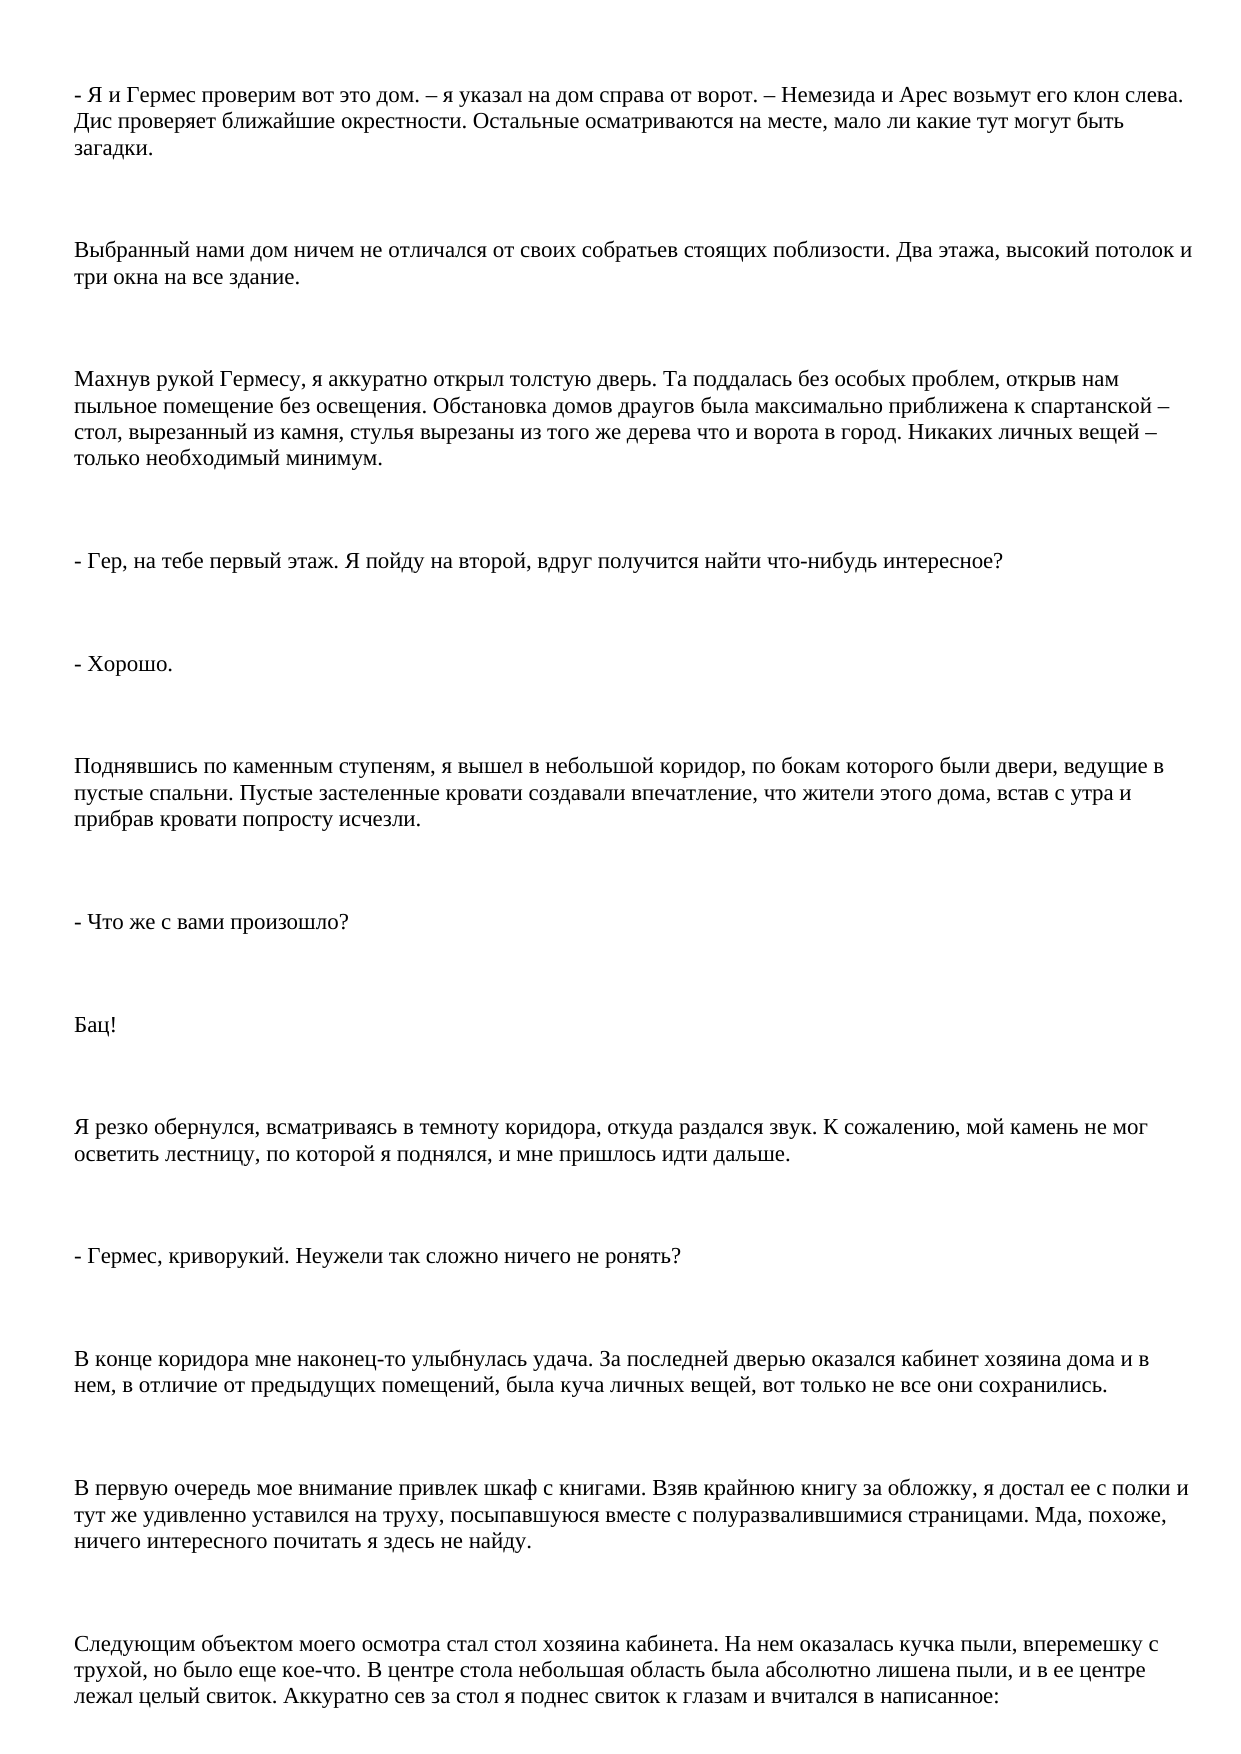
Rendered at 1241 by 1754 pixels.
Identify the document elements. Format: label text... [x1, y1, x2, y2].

text Выбранный нами дом ничем не отличался от своих собратьев стоящих поблизости. Два этажа, высокий потолок и три окна на все здание. [74, 236, 1196, 289]
text - Хорошо. [74, 650, 1196, 676]
text - Гер, на тебе первый этаж. Я пойду на второй, вдруг получится найти что-нибудь интересное? [74, 547, 1196, 573]
text - Гермес, криворукий. Неужели так сложно ничего не ронять? [74, 1242, 1196, 1269]
text В первую очередь мое внимание привлек шкаф с книгами. Взяв крайнюю книгу за обложку, я достал ее с полки и тут же удивленно уставился на труху, посыпавшуюся вместе с полуразвалившимися страницами. Мда, похоже, ничего интересного почитать я здесь не найду. [74, 1474, 1196, 1553]
text Махнув рукой Гермесу, я аккуратно открыл толстую дверь. Та поддалась без особых проблем, открыв нам пыльное помещение без освещения. Обстановка домов драугов была максимально приближена к спартанской – стол, вырезанный из камня, стулья вырезаны из того же дерева что и ворота в город. Никаких личных вещей – только необходимый минимум. [74, 365, 1196, 471]
text - Я и Гермес проверим вот это дом. – я указал на дом справа от ворот. – Немезида и Арес возьмут его клон слева. Дис проверяет ближайшие окрестности. Остальные осматриваются на месте, мало ли какие тут могут быть загадки. [74, 81, 1196, 160]
text Бац! [74, 1011, 1196, 1037]
text В конце коридора мне наконец-то улыбнулась удача. За последней дверью оказался кабинет хозяина дома и в нем, в отличие от предыдущих помещений, была куча личных вещей, вот только не все они сохранились. [74, 1345, 1196, 1398]
text Следующим объектом моего осмотра стал стол хозяина кабинета. На нем оказалась кучка пыли, вперемешку с трухой, но было еще кое-что. В центре стола небольшая область была абсолютно лишена пыли, и в ее центре лежал целый свиток. Аккуратно сев за стол я поднес свиток к глазам и вчитался в написанное: [74, 1630, 1196, 1709]
text Поднявшись по каменным ступеням, я вышел в небольшой коридор, по бокам которого были двери, ведущие в пустые спальни. Пустые застеленные кровати создавали впечатление, что жители этого дома, встав с утра и прибрав кровати попросту исчезли. [74, 753, 1196, 832]
text - Что же с вами произошло? [74, 908, 1196, 934]
text Я резко обернулся, всматриваясь в темноту коридора, откуда раздался звук. К сожалению, мой камень не мог осветить лестницу, по которой я поднялся, и мне пришлось идти дальше. [74, 1113, 1196, 1166]
